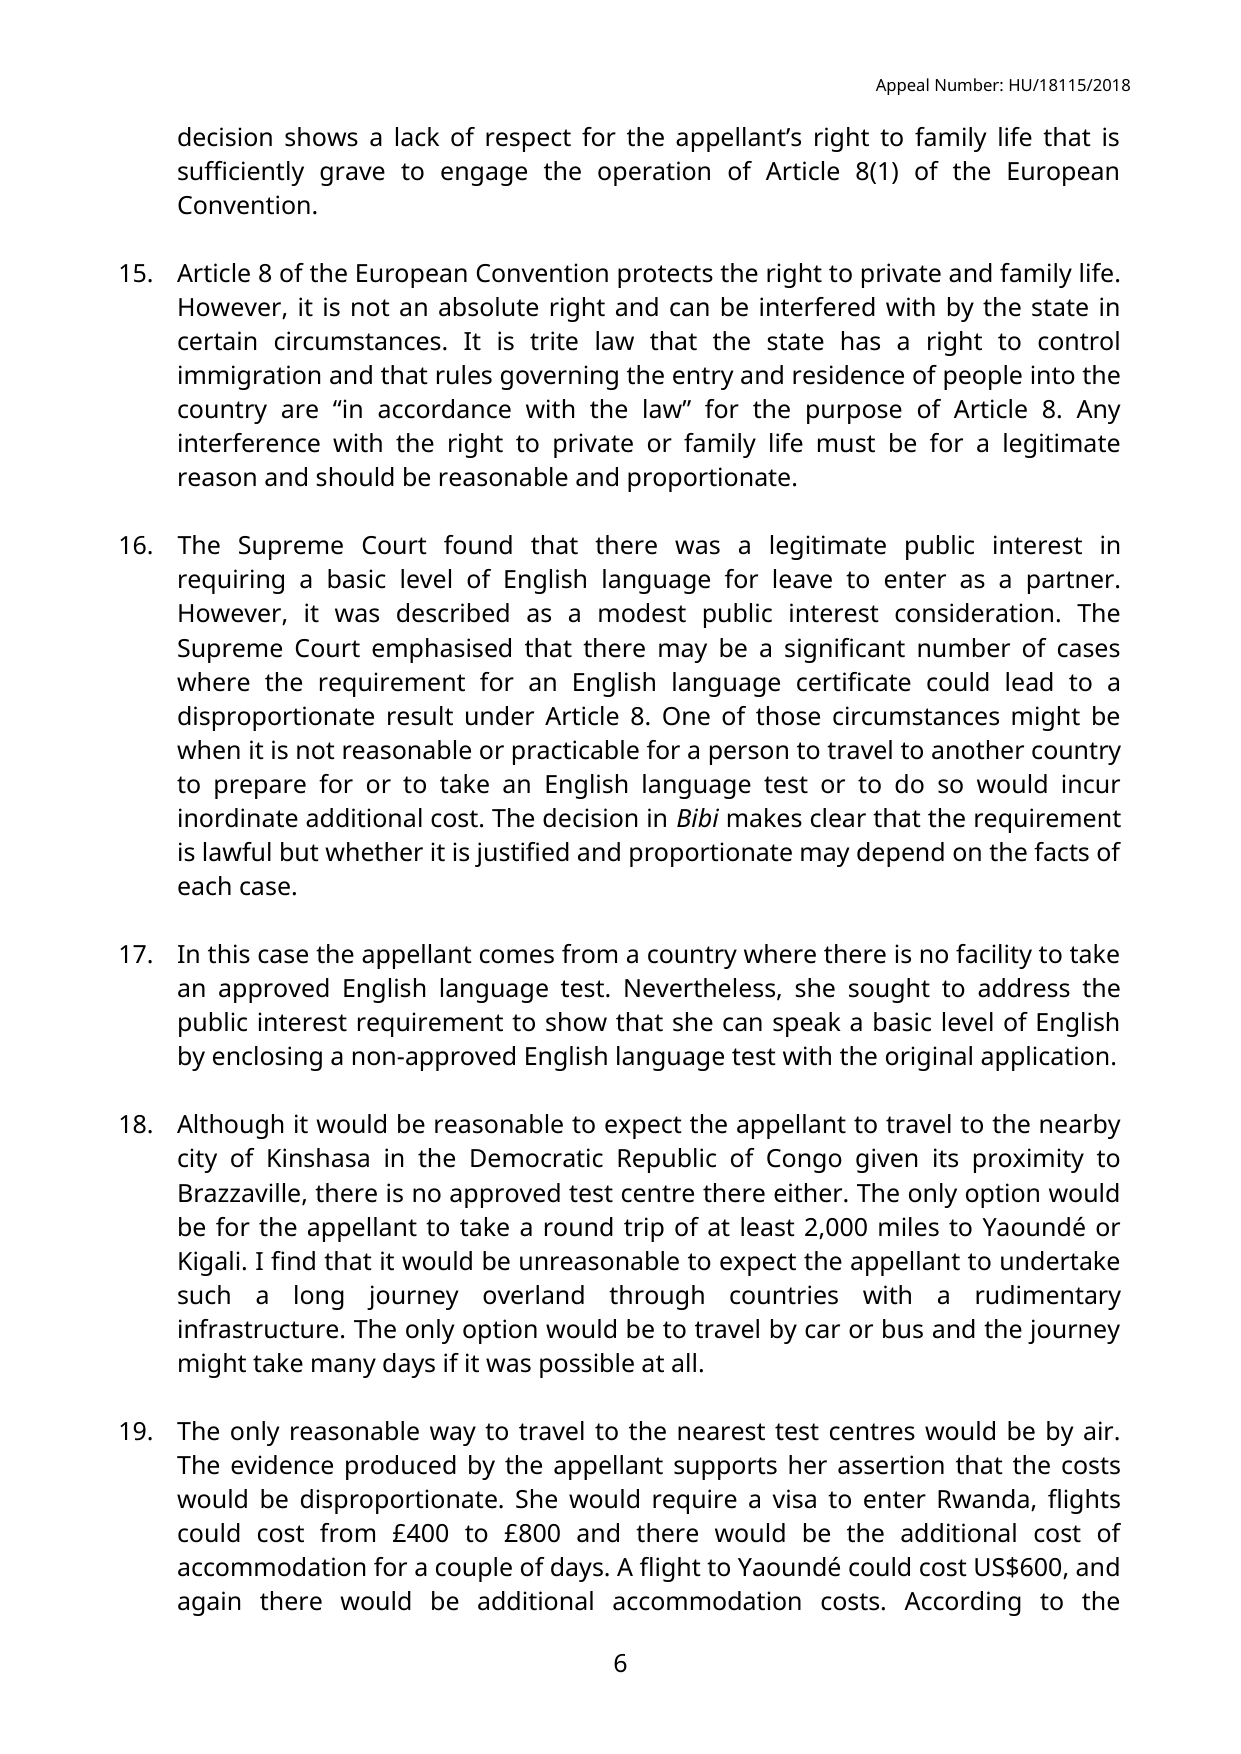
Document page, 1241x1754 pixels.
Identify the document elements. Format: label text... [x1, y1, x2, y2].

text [118, 119, 1122, 221]
text 18. Although it would be reasonable to expect the appellant to travel to the nearby city of Kinshasa in the Democratic Republic of Congo given its proximity to Brazzaville, there is no approved test centre there either. The only option would be for the appellant to take a round trip of at least 2,000 miles to Yaoundé or Kigali. I find that it would be unreasonable to expect the appellant to undertake such a long journey overland through countries with a rudimentary infrastructure. The only option would be to travel by car or bus and the journey might take many days if it was possible at all. [118, 1107, 1122, 1379]
text 17. In this case the appellant comes from a country where there is no facility to take an approved English language test. Nevertheless, she sought to address the public interest requirement to show that she can speak a basic level of English by enclosing a non-approved English language test with the original application. [118, 937, 1122, 1073]
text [118, 1414, 1122, 1618]
text 16. The Supreme Court found that there was a legitimate public interest in requiring a basic level of English language for leave to enter as a partner. However, it was described as a modest public interest consideration. The Supreme Court emphasised that there may be a significant number of cases where the requirement for an English language certificate could lead to a disproportionate result under Article 8. One of those circumstances might be when it is not reasonable or practicable for a person to travel to another country to prepare for or to take an English language test or to do so would incur inordinate additional cost. The decision in Bibi makes clear that the requirement is lawful but whether it is justified and proportionate may depend on the facts of each case. [118, 528, 1122, 903]
text 15. Article 8 of the European Convention protects the right to private and family life. However, it is not an absolute right and can be interfered with by the state in certain circumstances. It is trite law that the state has a right to control immigration and that rules governing the entry and residence of people into the country are “in accordance with the law” for the purpose of Article 8. Any interference with the right to private or family life must be for a legitimate reason and should be reasonable and proportionate. [118, 256, 1122, 494]
